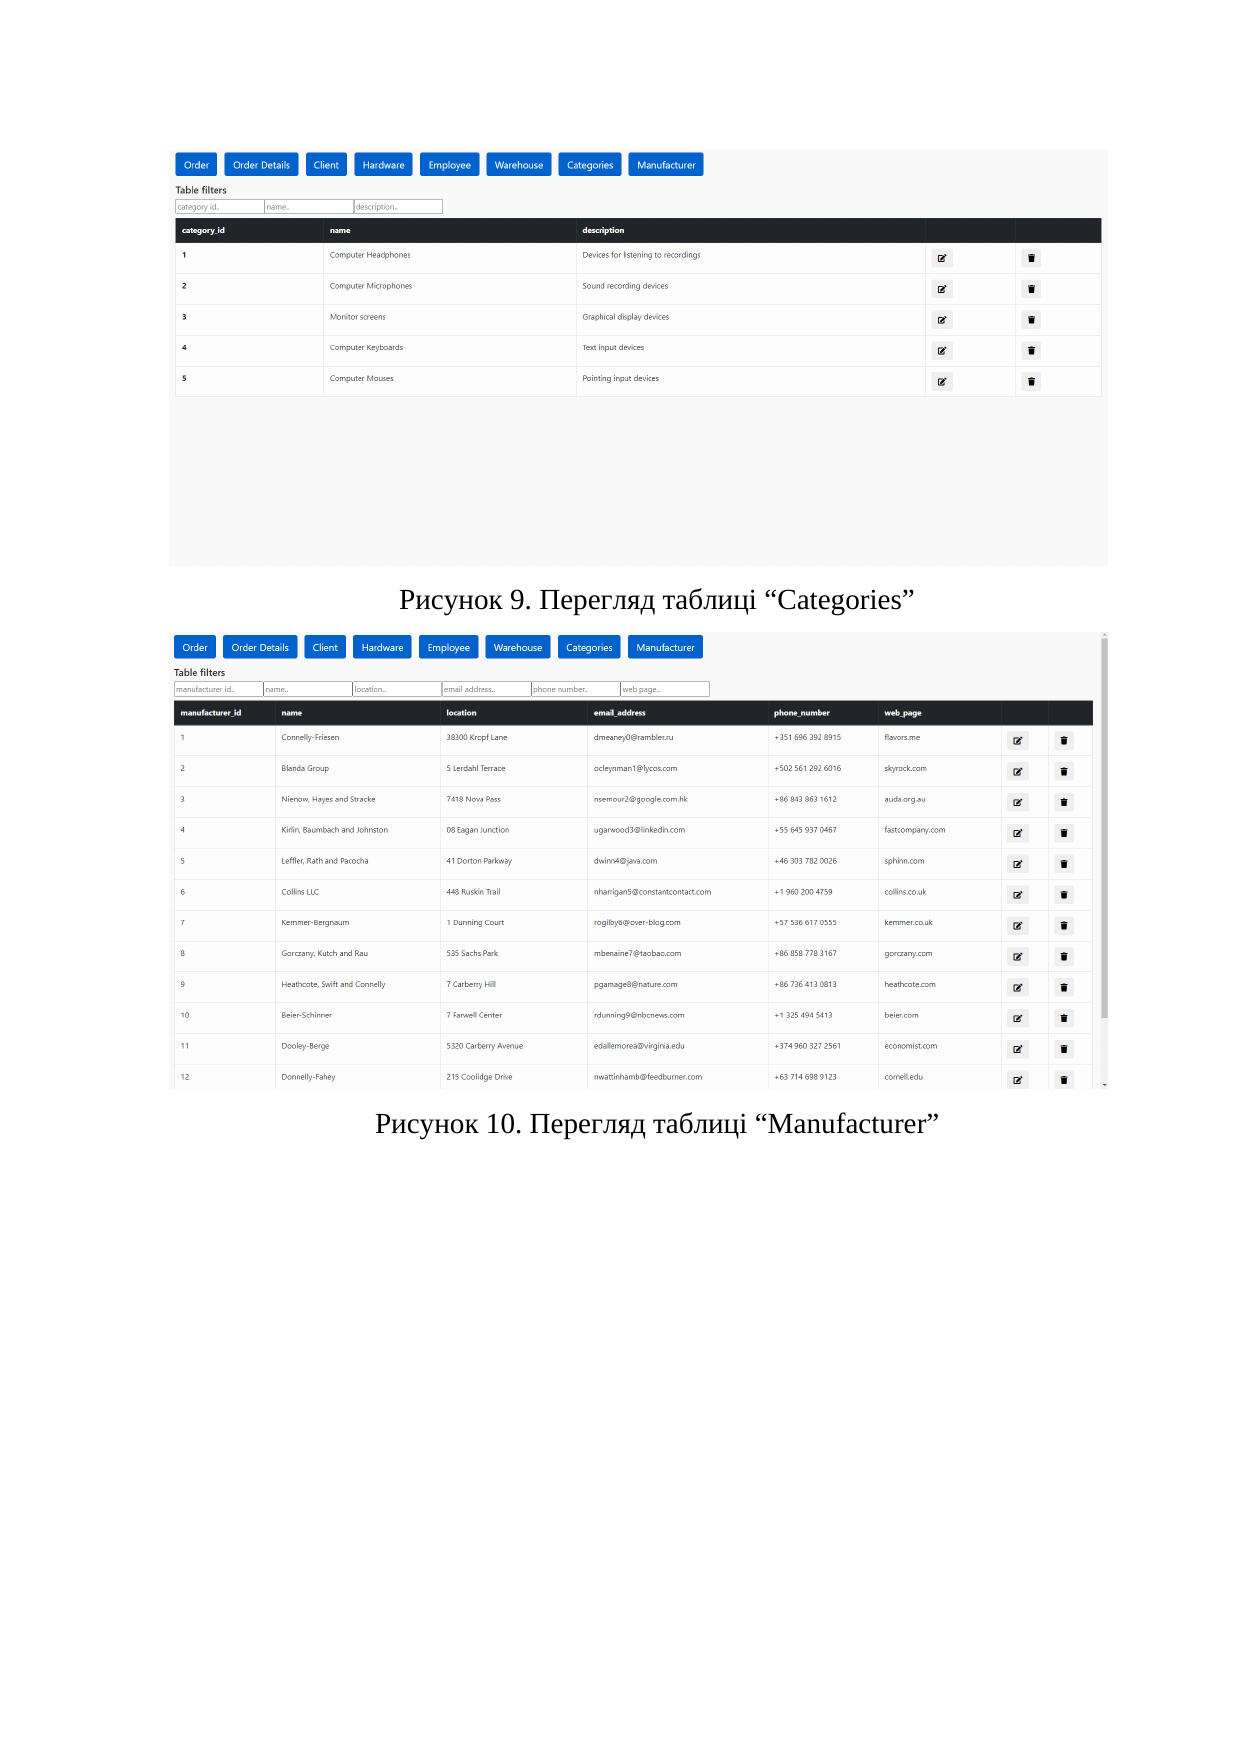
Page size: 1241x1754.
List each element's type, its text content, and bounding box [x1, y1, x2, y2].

text Рисунок 10. Перегляд таблиці “Manufacturer” [150, 1106, 1090, 1139]
text Рисунок 9. Перегляд таблиці “Categories” [150, 582, 1090, 616]
